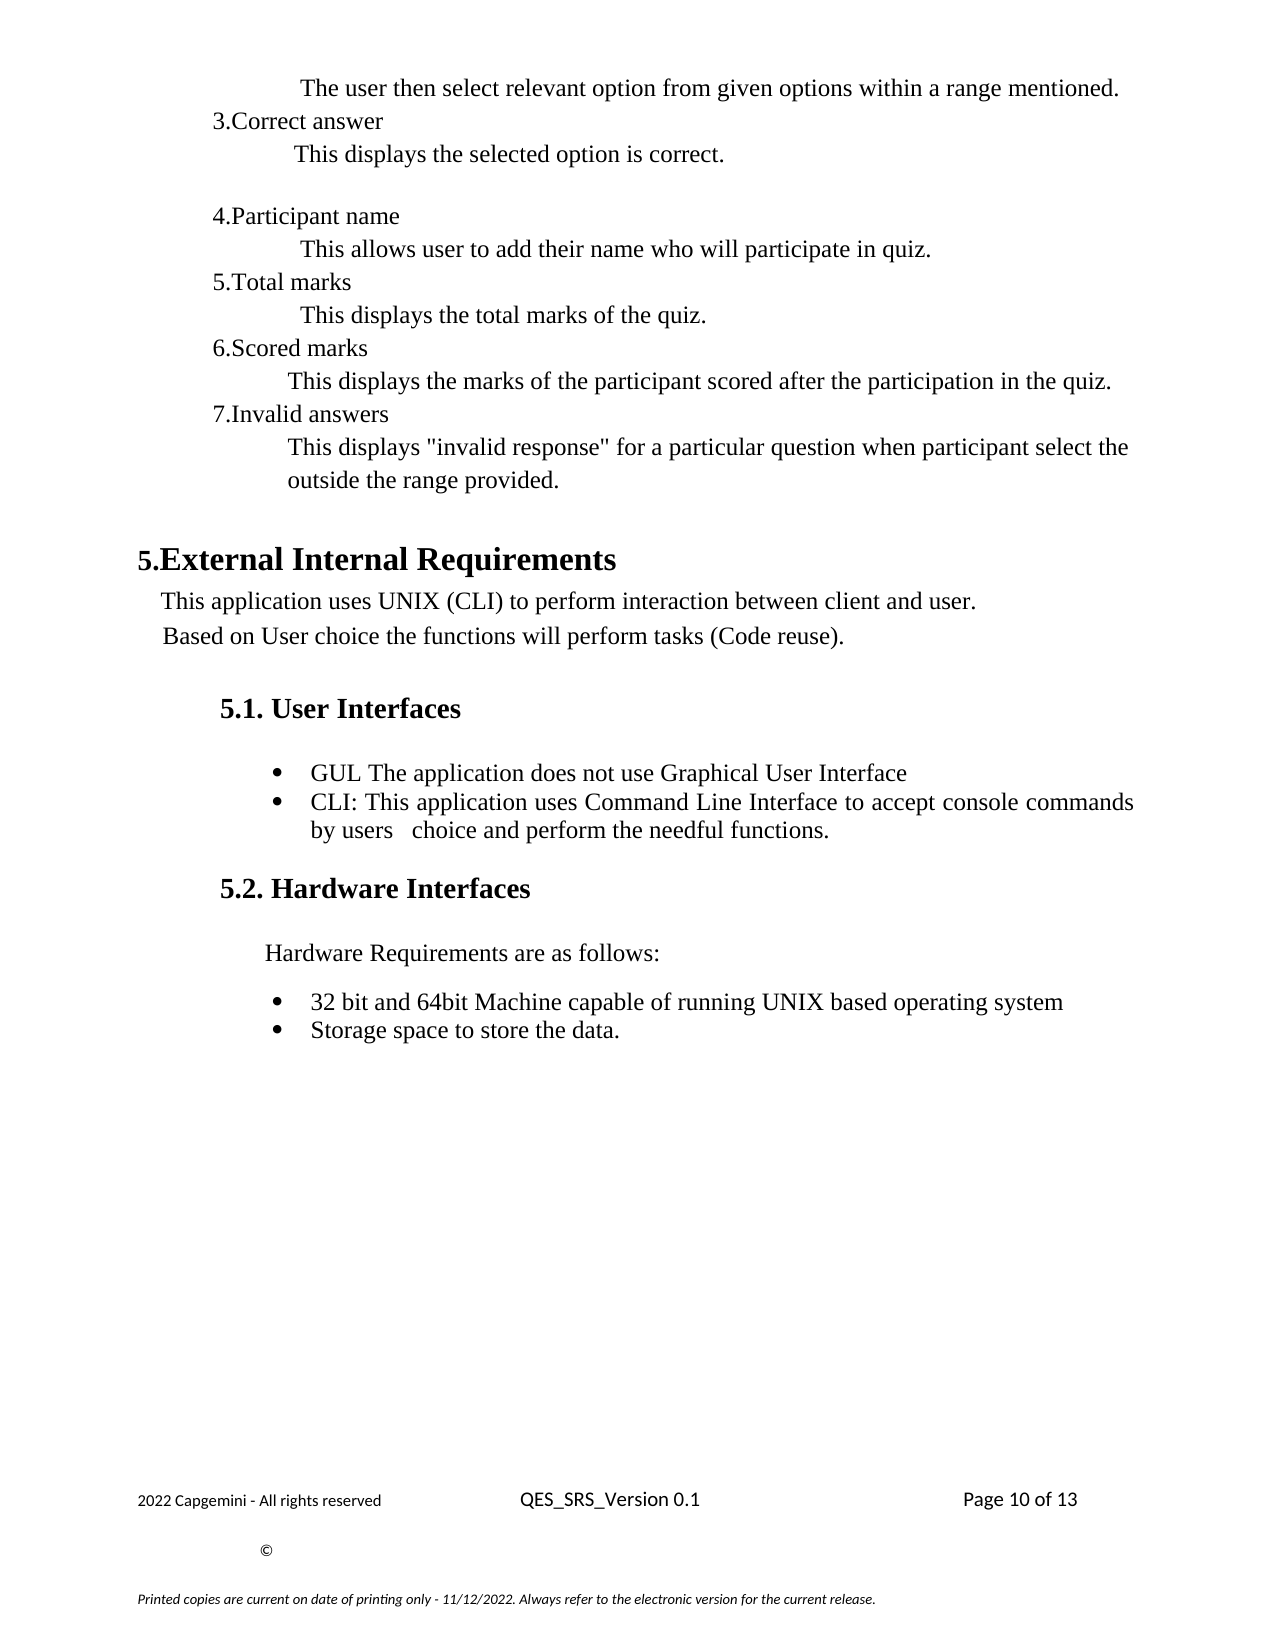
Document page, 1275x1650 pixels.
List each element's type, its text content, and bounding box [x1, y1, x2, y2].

text The user then select relevant option from given options within a range mentioned. [287, 73, 1135, 102]
text Based on User choice the functions will perform tasks (Code reuse). [137, 621, 1135, 649]
text 5.Total marks [212, 267, 1135, 296]
text 5.2. Hardware Interfaces [212, 871, 1135, 904]
text 5.External Internal Requirements [137, 539, 1135, 577]
text This displays the marks of the participant scored after the participation in the quiz. [287, 366, 1135, 395]
text This displays the total marks of the quiz. [287, 300, 1135, 329]
text This displays the selected option is correct. [287, 139, 1135, 168]
text Hardware Requirements are as follows: [198, 938, 1135, 967]
text 3.Correct answer [212, 106, 1135, 135]
text This allows user to add their name who will participate in quiz. [287, 234, 1135, 263]
text 5.1. User Interfaces [212, 691, 1135, 724]
list CLI: This application uses Command Line Interface to accept console commands by users choice and perform the needful functions. [273, 787, 1135, 844]
text 7.Invalid answers [212, 399, 1135, 428]
text This application uses UNIX (CLI) to perform interaction between client and user. [137, 586, 1135, 614]
text 4.Participant name [212, 201, 1135, 230]
text 6.Scored marks [212, 333, 1135, 362]
list Storage space to store the data. [273, 1015, 1120, 1044]
list 32 bit and 64bit Machine capable of running UNIX based operating system [273, 987, 1135, 1015]
list GUL The application does not use Graphical User Interface [273, 758, 1135, 787]
text This displays "invalid response" for a particular question when participant select the outside the range provided. [287, 432, 1135, 494]
